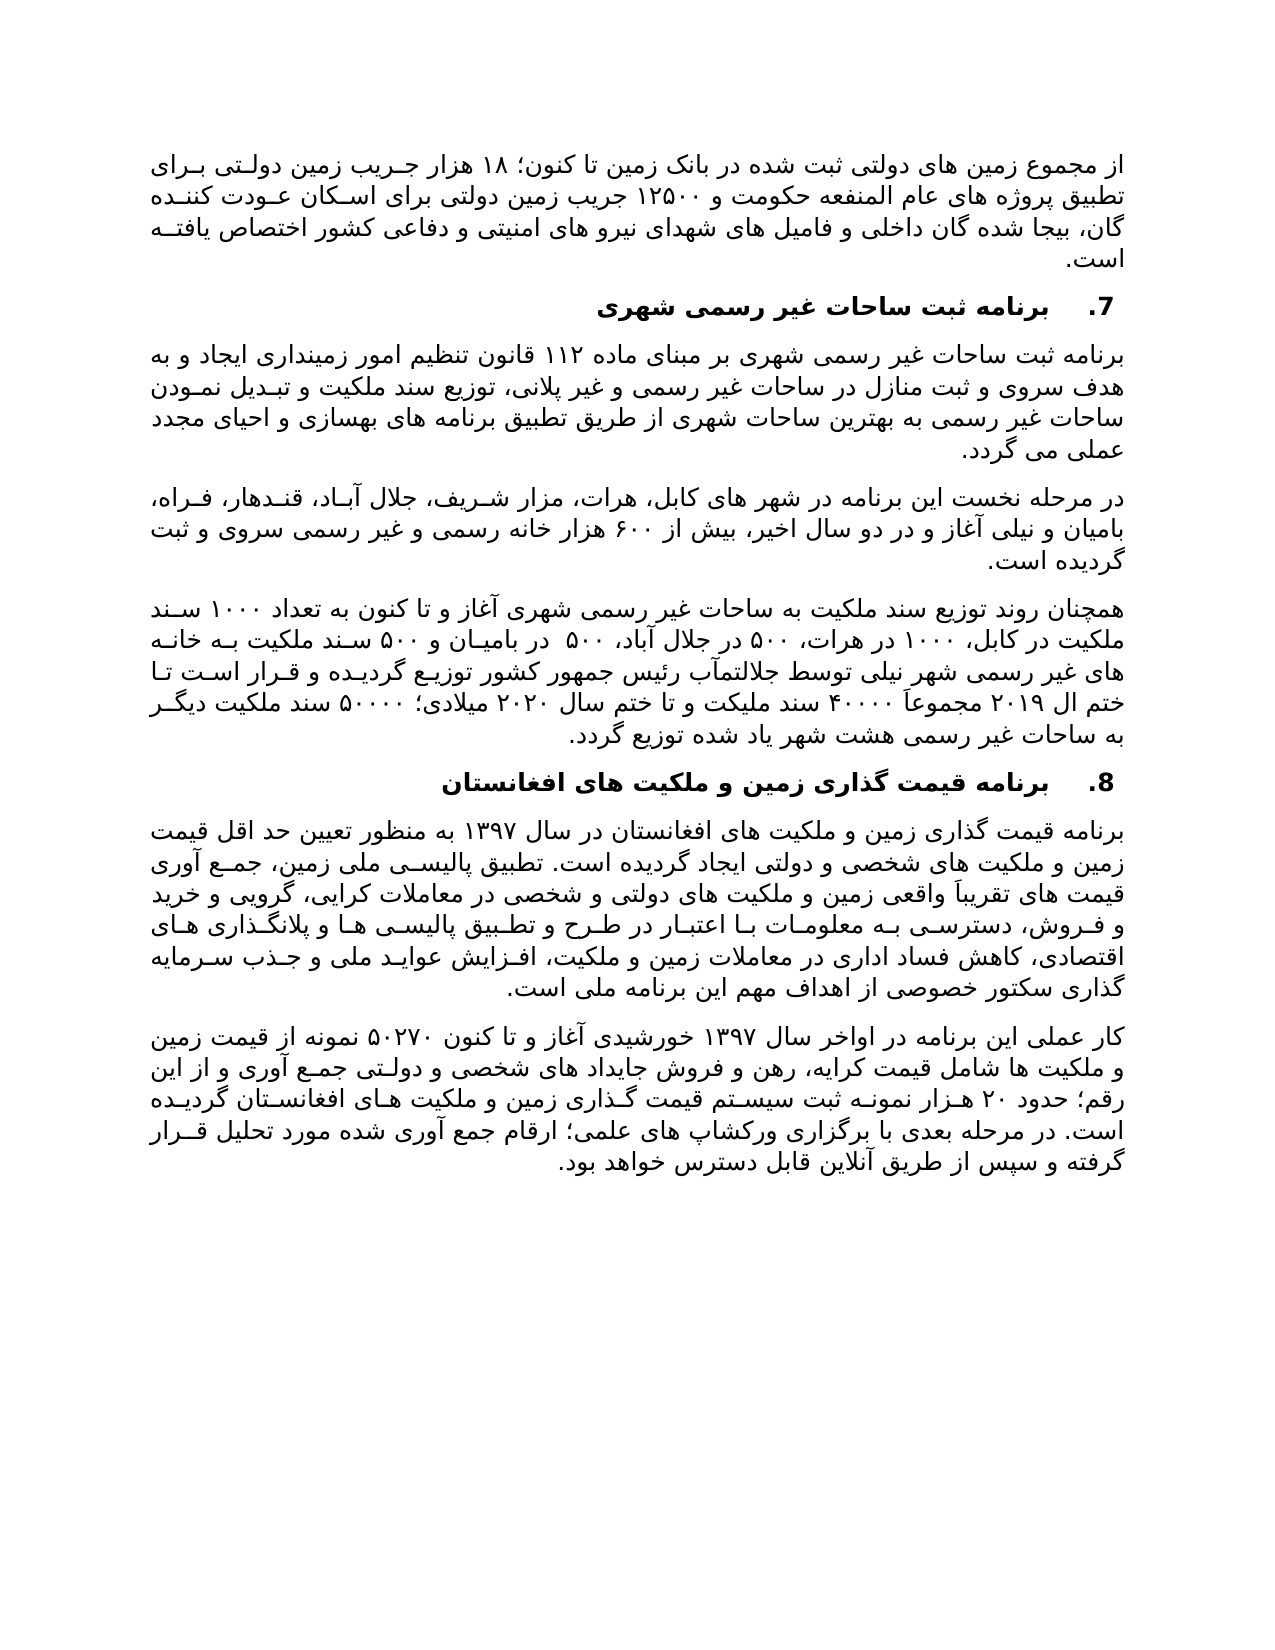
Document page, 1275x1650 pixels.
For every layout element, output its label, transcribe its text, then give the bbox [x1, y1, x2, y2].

list برنامه قیمت گذاری زمین و ملکیت های افغانستان [150, 768, 1087, 797]
text کار عملی این برنامه در اواخر سال ۱۳۹۷ خورشیدی آغاز و تا کنون ۵۰۲۷۰ نمونه از قیمت زمین و ملکیت ها شامل قیمت کرایه، رهن و فروش جایداد های شخصی و دولتی جمع آوری و از این رقم؛ حدود ۲۰ هزار نمونه ثبت سیستم قیمت گذاری زمین و ملکیت های افغانستان گردیده است. در مرحله بعدی با برگزاری ورکشاپ های علمی؛ ارقام جمع آوری شده مورد تحلیل قرار گرفته و سپس از طریق آنلاین قابل دسترس خواهد بود. [150, 1022, 1125, 1177]
text برنامه ثبت ساحات غیر رسمی شهری بر مبنای ماده ۱۱۲ قانون تنظیم امور زمینداری ایجاد و به هدف سروی و ثبت منازل در ساحات غیر رسمی و غیر پلانی، توزیع سند ملکیت و تبدیل نمودن ساحات غیر رسمی به بهترین ساحات شهری از طریق تطبیق برنامه های بهسازی و احیای مجدد عملی می گردد. [150, 341, 1125, 464]
text همچنان روند توزیع سند ملکیت به ساحات غیر رسمی شهری آغاز و تا کنون به تعداد ۱۰۰۰ سند ملکیت در کابل، ۱۰۰۰ در هرات، ۵۰۰ در جلال آباد، ۵۰۰ در بامیان و ۵۰۰ سند ملکیت به خانه های غیر رسمی شهر نیلی توسط جلالتمآب رئیس جمهور کشور توزیع گردیده و قرار است تا ختم ال ۲۰۱۹ مجموعاَ ۴۰۰۰۰ سند ملیکت و تا ختم سال ۲۰۲۰ میلادی؛ ۵۰۰۰۰ سند ملکیت دیگر به ساحات غیر رسمی هشت شهر یاد شده توزیع گردد. [150, 594, 1125, 749]
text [150, 150, 1125, 273]
list برنامه ثبت ساحات غیر رسمی شهری [150, 292, 1087, 322]
text برنامه قیمت گذاری زمین و ملکیت های افغانستان در سال ۱۳۹۷ به منظور تعیین حد اقل قیمت زمین و ملکیت های شخصی و دولتی ایجاد گردیده است. تطبیق پالیسی ملی زمین، جمع آوری قیمت های تقریباَ واقعی زمین و ملکیت های دولتی و شخصی در معاملات کرایی، گرویی و خرید و فروش، دسترسی به معلومات با اعتبار در طرح و تطبیق پالیسی ها و پلانگذاری های اقتصادی، کاهش فساد اداری در معاملات زمین و ملکیت، افزایش عواید ملی و جذب سرمایه گذاری سکتور خصوصی از اهداف مهم این برنامه ملی است. [150, 816, 1125, 1003]
text در مرحله نخست این برنامه در شهر های کابل، هرات، مزار شریف، جلال آباد، قندهار، فراه، بامیان و نیلی آغاز و در دو سال اخیر، بیش از ۶۰۰ هزار خانه رسمی و غیر رسمی سروی و ثبت گردیده است. [150, 483, 1125, 575]
